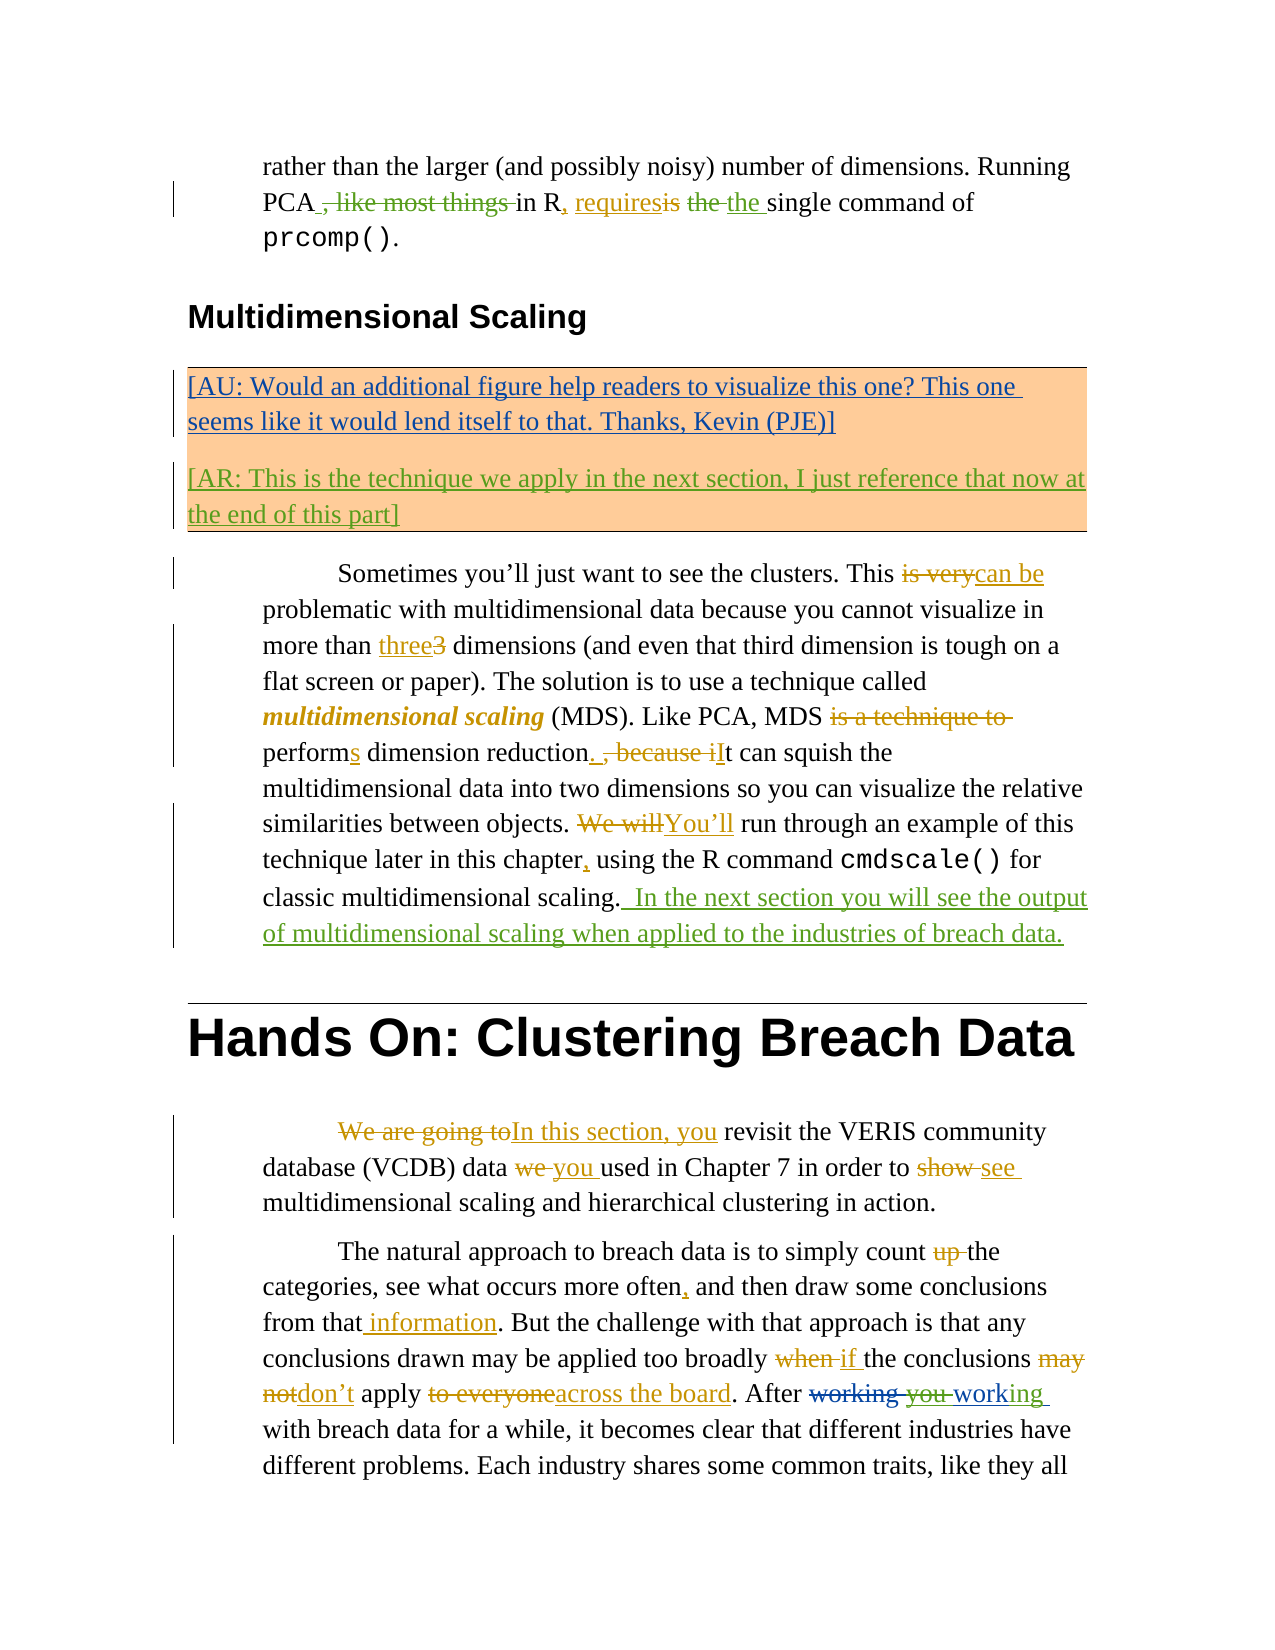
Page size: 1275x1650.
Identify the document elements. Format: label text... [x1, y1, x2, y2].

text Sometimes you’ll just want to see the clusters. This problematic with multidimensional data because you cannot visualize in more than dimensions (and even that third dimension is tough on a flat screen or paper). The solution is to use a technique called multidimensional scaling (MDS). Like PCA, MDS perform dimension reductiont can squish the multidimensional data into two dimensions so you can visualize the relative similarities between objects. run through an example of this technique later in this chapter using the R command cmdscale() for classic multidimensional scaling. [262, 557, 1087, 948]
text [262, 1234, 1087, 1480]
text revisit the VERIS community database (VCDB) data used in Chapter 7 in order to multidimensional scaling and hierarchical clustering in action. [262, 1115, 1087, 1217]
text Hands On: Clustering Breach Data [187, 1004, 1087, 1068]
text Multidimensional Scaling [187, 297, 1087, 336]
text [262, 150, 1087, 255]
